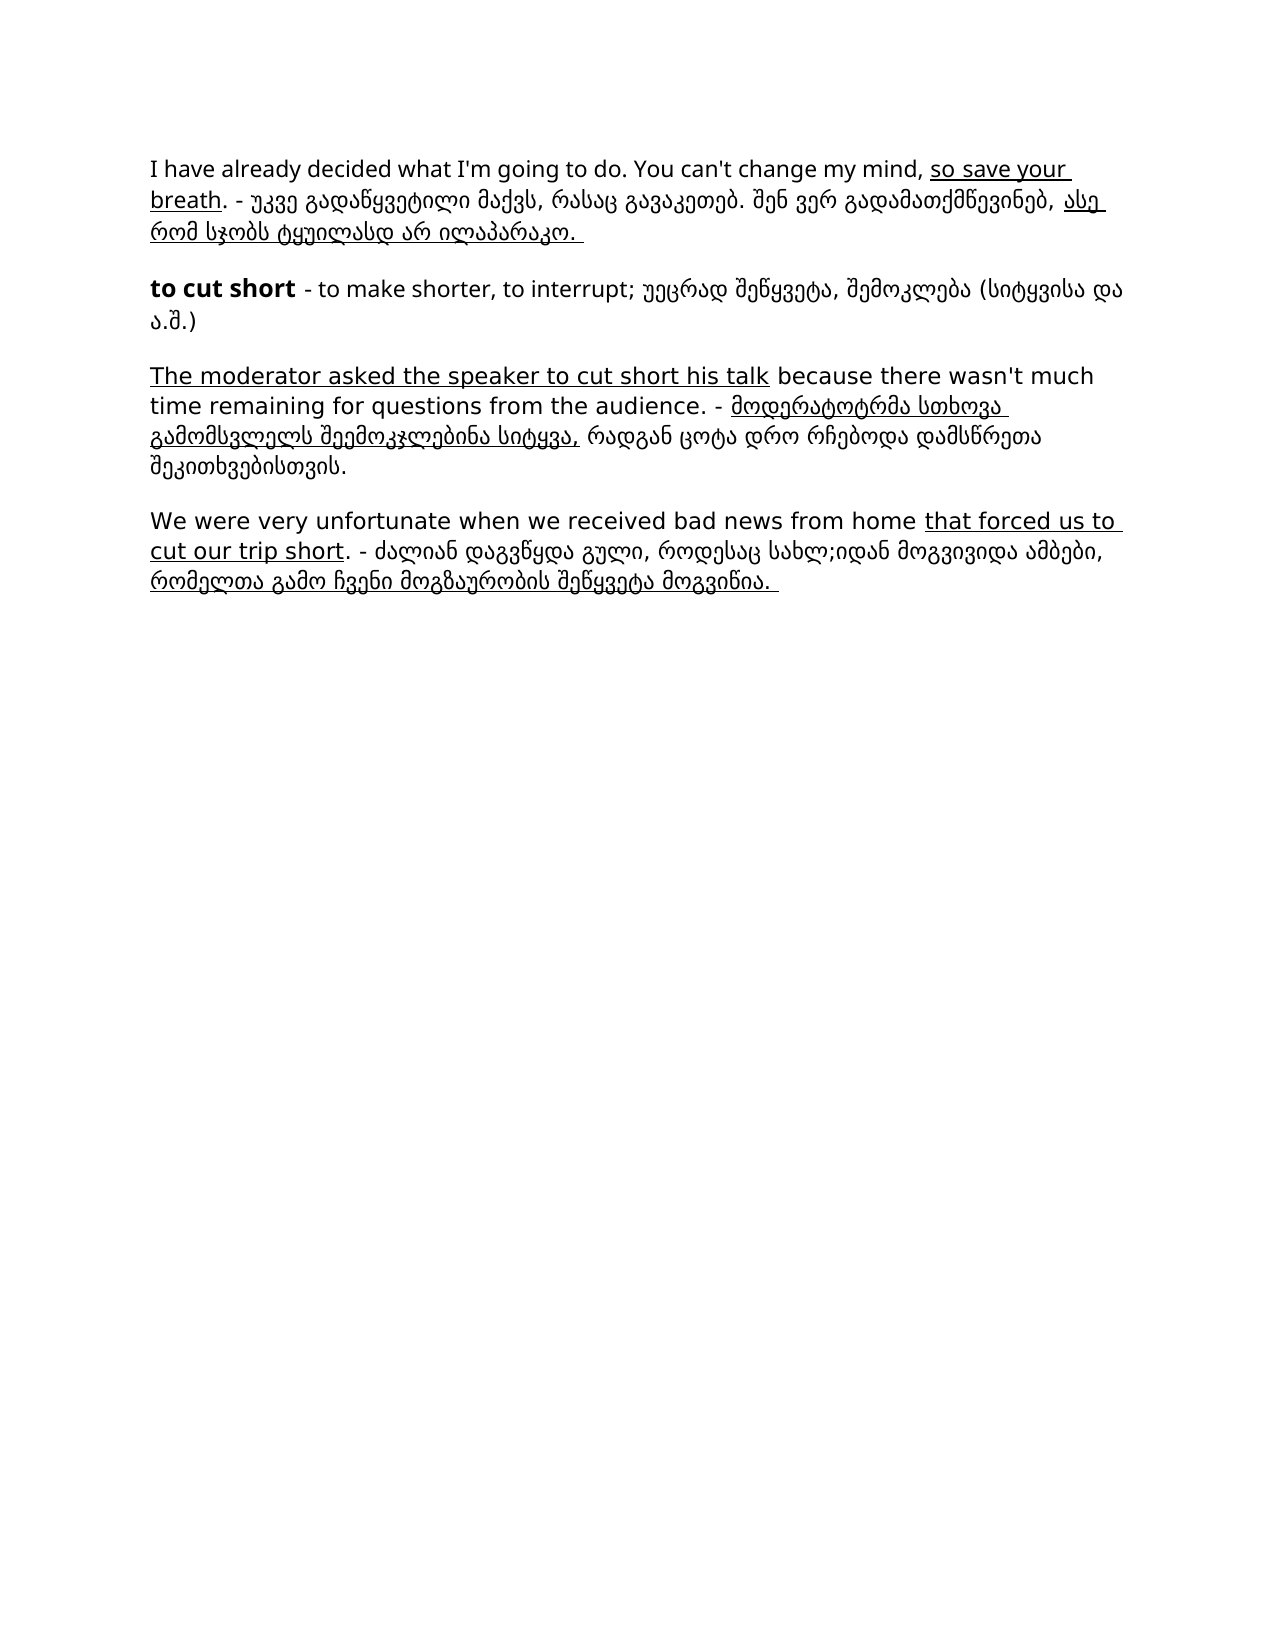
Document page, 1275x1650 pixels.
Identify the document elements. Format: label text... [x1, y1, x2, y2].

text I have already decided what I'm going to do. You can't change my mind, so save your breath. - უკვე გადაწყვეტილი მაქვს, რასაც გავაკეთებ. შენ ვერ გადამათქმწევინებ, ასე რომ სჯობს ტყუილასდ არ ილაპარაკო. [150, 153, 1125, 246]
text We were very unfortunate when we received bad news from home that forced us to cut our trip short. - ძალიან დაგვწყდა გული, როდესაც სახლ;იდან მოგვივიდა ამბები, რომელთა გამო ჩვენი მოგზაურობის შეწყვეტა მოგვიწია. [150, 504, 1125, 594]
text to cut short - to make shorter, to interrupt; უეცრად შეწყვეტა, შემოკლება (სიტყვისა და ა.შ.) [150, 271, 1125, 334]
text The moderator asked the speaker to cut short his talk because there wasn't much time remaining for questions from the audience. - მოდერატოტრმა სთხოვა გამომსვლელს შეემოკჯლებინა სიტყვა, რადგან ცოტა დრო რჩებოდა დამსწრეთა შეკითხვებისთვის. [150, 359, 1125, 479]
